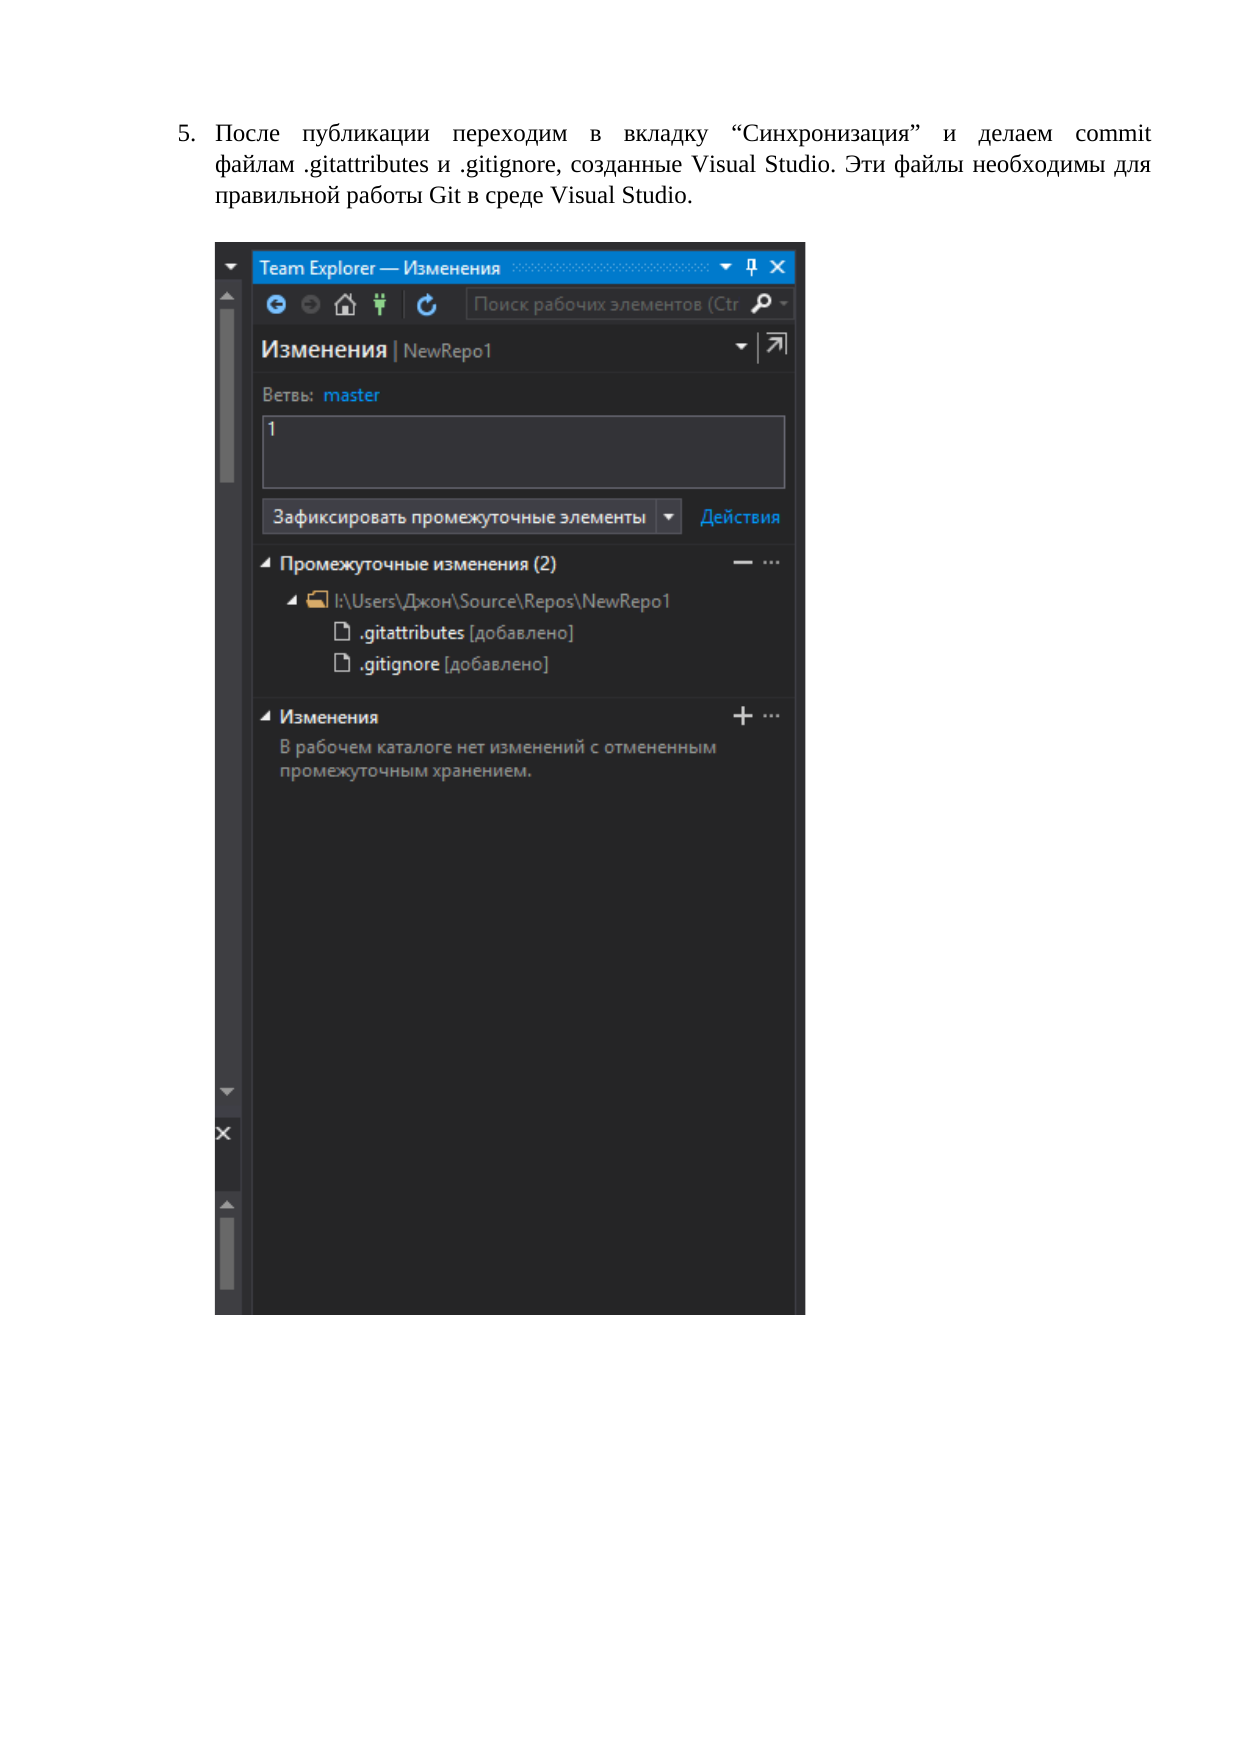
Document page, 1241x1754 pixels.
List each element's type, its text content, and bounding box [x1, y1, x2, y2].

picture [214, 242, 806, 1315]
list После публикации переходим в вкладку “Синхронизация” и делаем commit файлам .gitattributes и .gitignore, созданные Visual Studio. Эти файлы необходимы для правильной работы Git в среде Visual Studio. [177, 118, 1152, 209]
